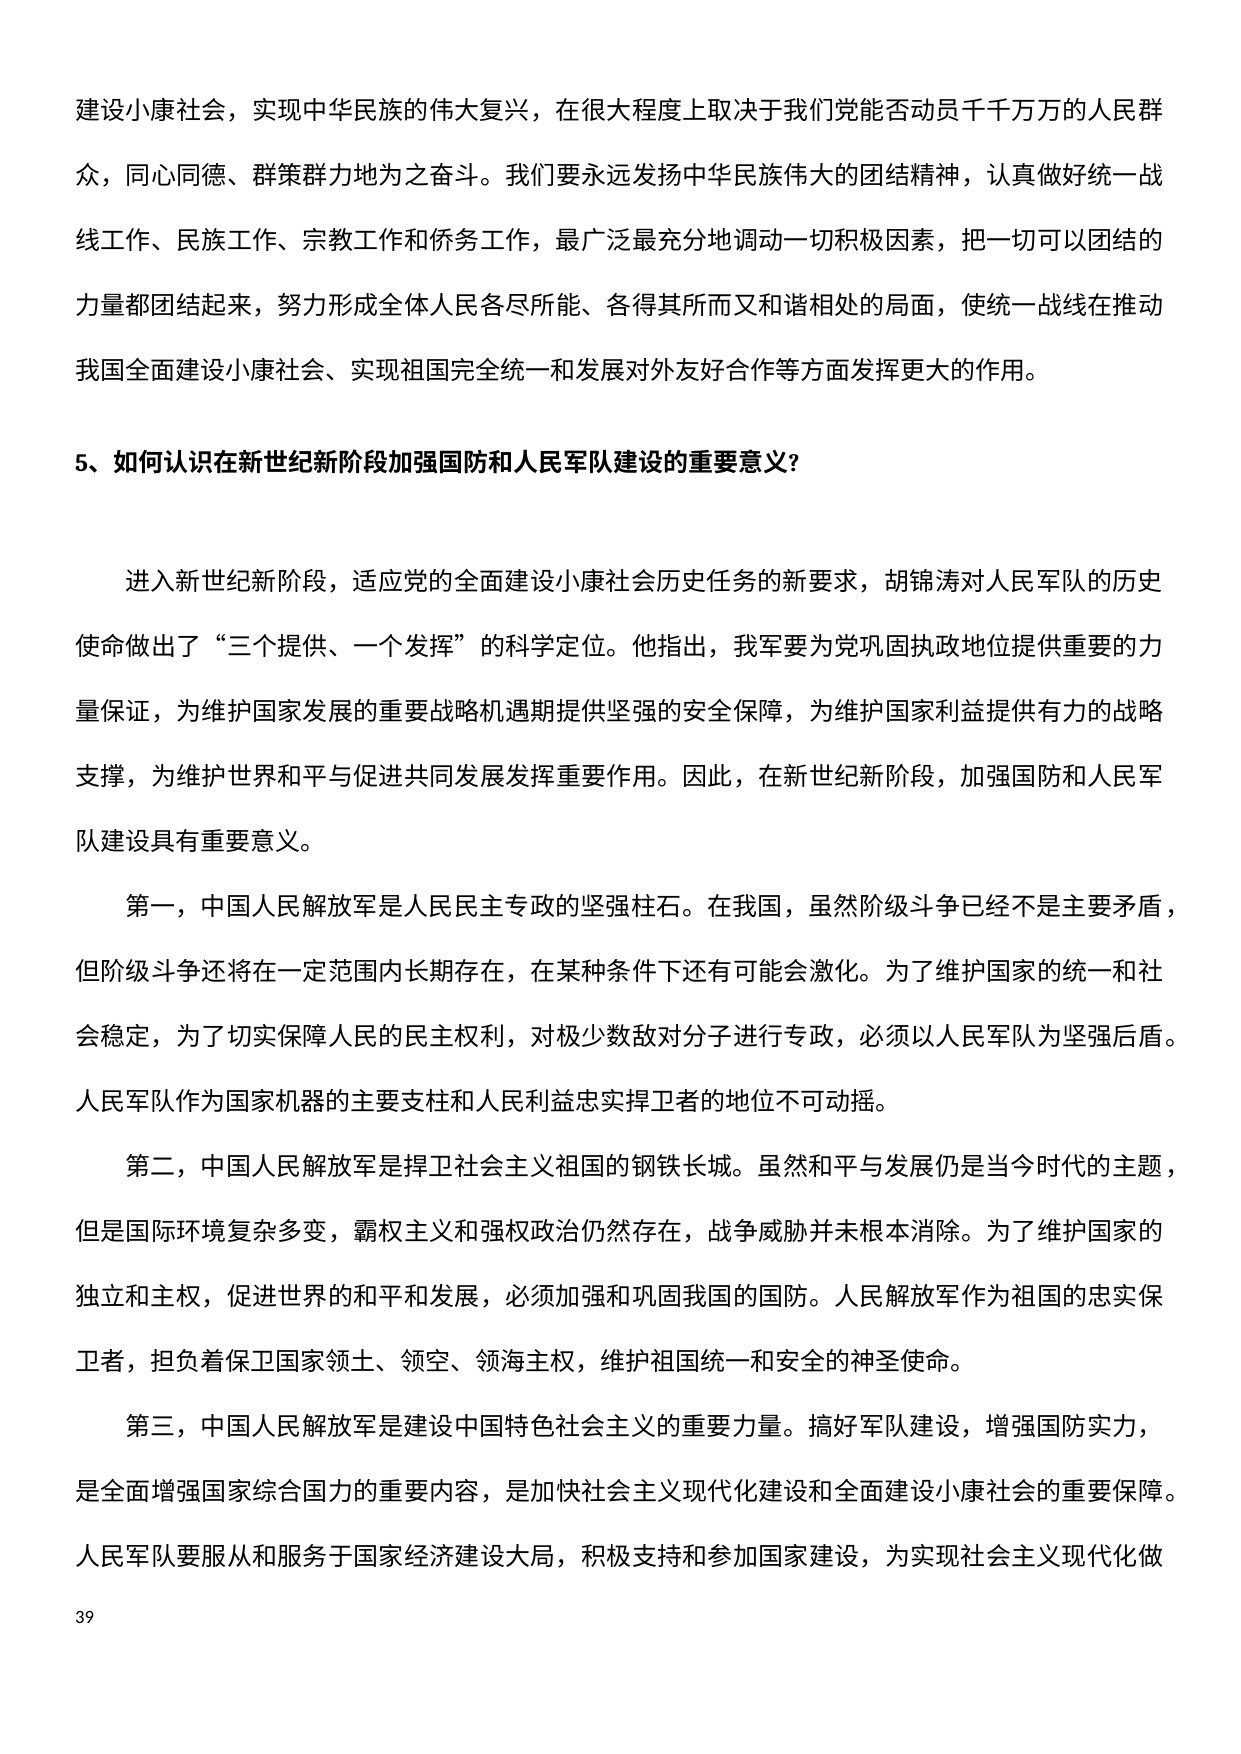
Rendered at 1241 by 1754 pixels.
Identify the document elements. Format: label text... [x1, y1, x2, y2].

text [75, 76, 1165, 401]
subtitle 5、如何认识在新世纪新阶段加强国防和人民军队建设的重要意义? [75, 428, 1165, 493]
text 进入新世纪新阶段，适应党的全面建设小康社会历史任务的新要求，胡锦涛对人民军队的历史使命做出了“三个提供、一个发挥”的科学定位。他指出，我军要为党巩固执政地位提供重要的力量保证，为维护国家发展的重要战略机遇期提供坚强的安全保障，为维护国家利益提供有力的战略支撑，为维护世界和平与促进共同发展发挥重要作用。因此，在新世纪新阶段，加强国防和人民军队建设具有重要意义。 [75, 547, 1165, 872]
text 第一，中国人民解放军是人民民主专政的坚强柱石。在我国，虽然阶级斗争已经不是主要矛盾，但阶级斗争还将在一定范围内长期存在，在某种条件下还有可能会激化。为了维护国家的统一和社会稳定，为了切实保障人民的民主权利，对极少数敌对分子进行专政，必须以人民军队为坚强后盾。人民军队作为国家机器的主要支柱和人民利益忠实捍卫者的地位不可动摇。 [75, 872, 1165, 1132]
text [75, 1392, 1165, 1587]
text 第二，中国人民解放军是捍卫社会主义祖国的钢铁长城。虽然和平与发展仍是当今时代的主题，但是国际环境复杂多变，霸权主义和强权政治仍然存在，战争威胁并未根本消除。为了维护国家的独立和主权，促进世界的和平和发展，必须加强和巩固我国的国防。人民解放军作为祖国的忠实保卫者，担负着保卫国家领土、领空、领海主权，维护祖国统一和安全的神圣使命。 [75, 1132, 1165, 1392]
